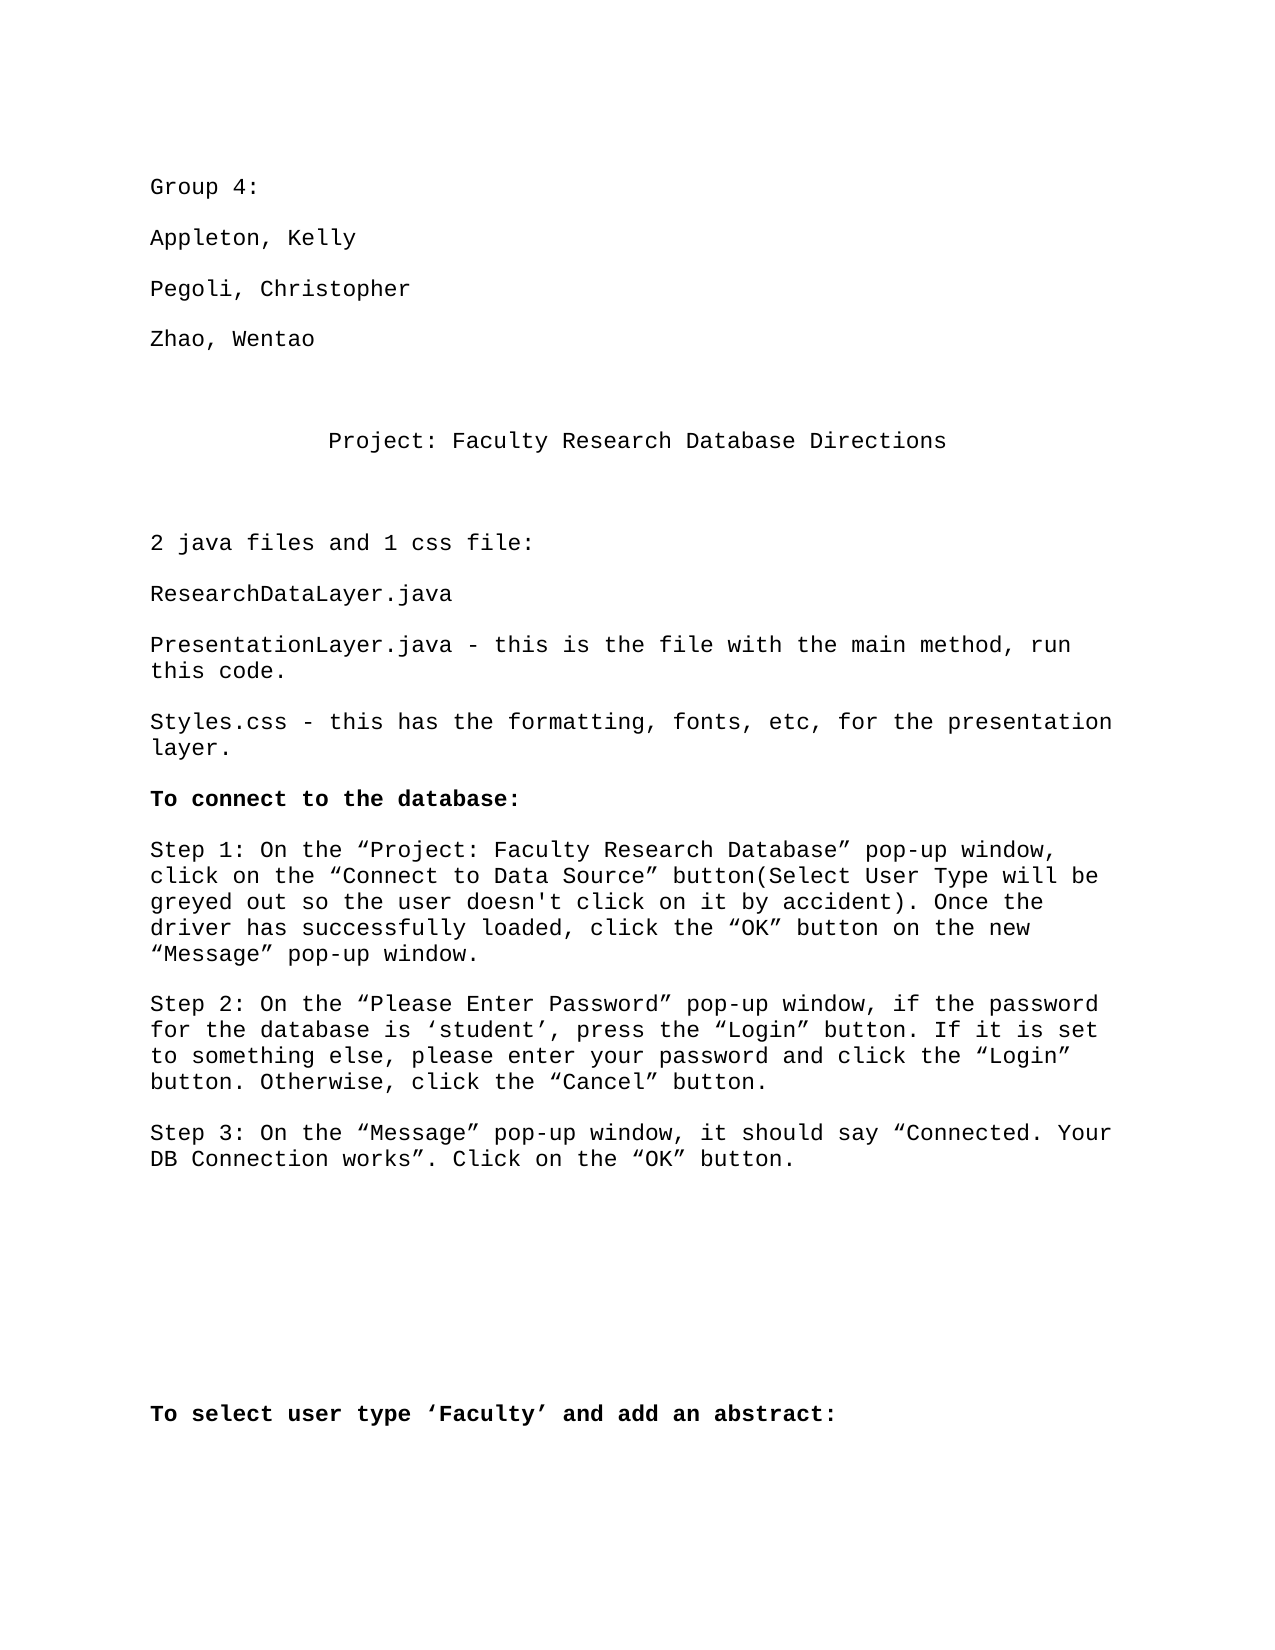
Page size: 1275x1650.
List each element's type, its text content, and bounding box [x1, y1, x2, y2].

text 2 java files and 1 css file: [150, 532, 1125, 557]
text Step 3: On the “Message” pop-up window, it should say “Connected. Your DB Connection works”. Click on the “OK” button. [150, 1122, 1125, 1173]
text PresentationLayer.java - this is the file with the main method, run this code. [150, 633, 1125, 685]
text To select user type ‘Faculty’ and add an abstract: [150, 1402, 1125, 1428]
text Pegoli, Christopher [150, 277, 1125, 303]
text Step 2: On the “Please Enter Password” pop-up window, if the password for the database is ‘student’, press the “Login” button. If it is set to something else, please enter your password and click the “Login” button. Otherwise, click the “Cancel” button. [150, 993, 1125, 1097]
text Project: Faculty Research Database Directions [150, 430, 1125, 456]
text ResearchDataLayer.java [150, 582, 1125, 608]
text Step 1: On the “Project: Faculty Research Database” pop-up window, click on the “Connect to Data Source” button(Select User Type will be greyed out so the user doesn't click on it by accident). Once the driver has successfully loaded, click the “OK” button on the new “Message” pop-up window. [150, 838, 1125, 968]
text Appleton, Kelly [150, 226, 1125, 252]
text To connect to the database: [150, 787, 1125, 813]
text Group 4: [150, 175, 1125, 201]
text Styles.css - this has the formatting, fonts, etc, for the presentation layer. [150, 710, 1125, 762]
text Zhao, Wentao [150, 328, 1125, 354]
